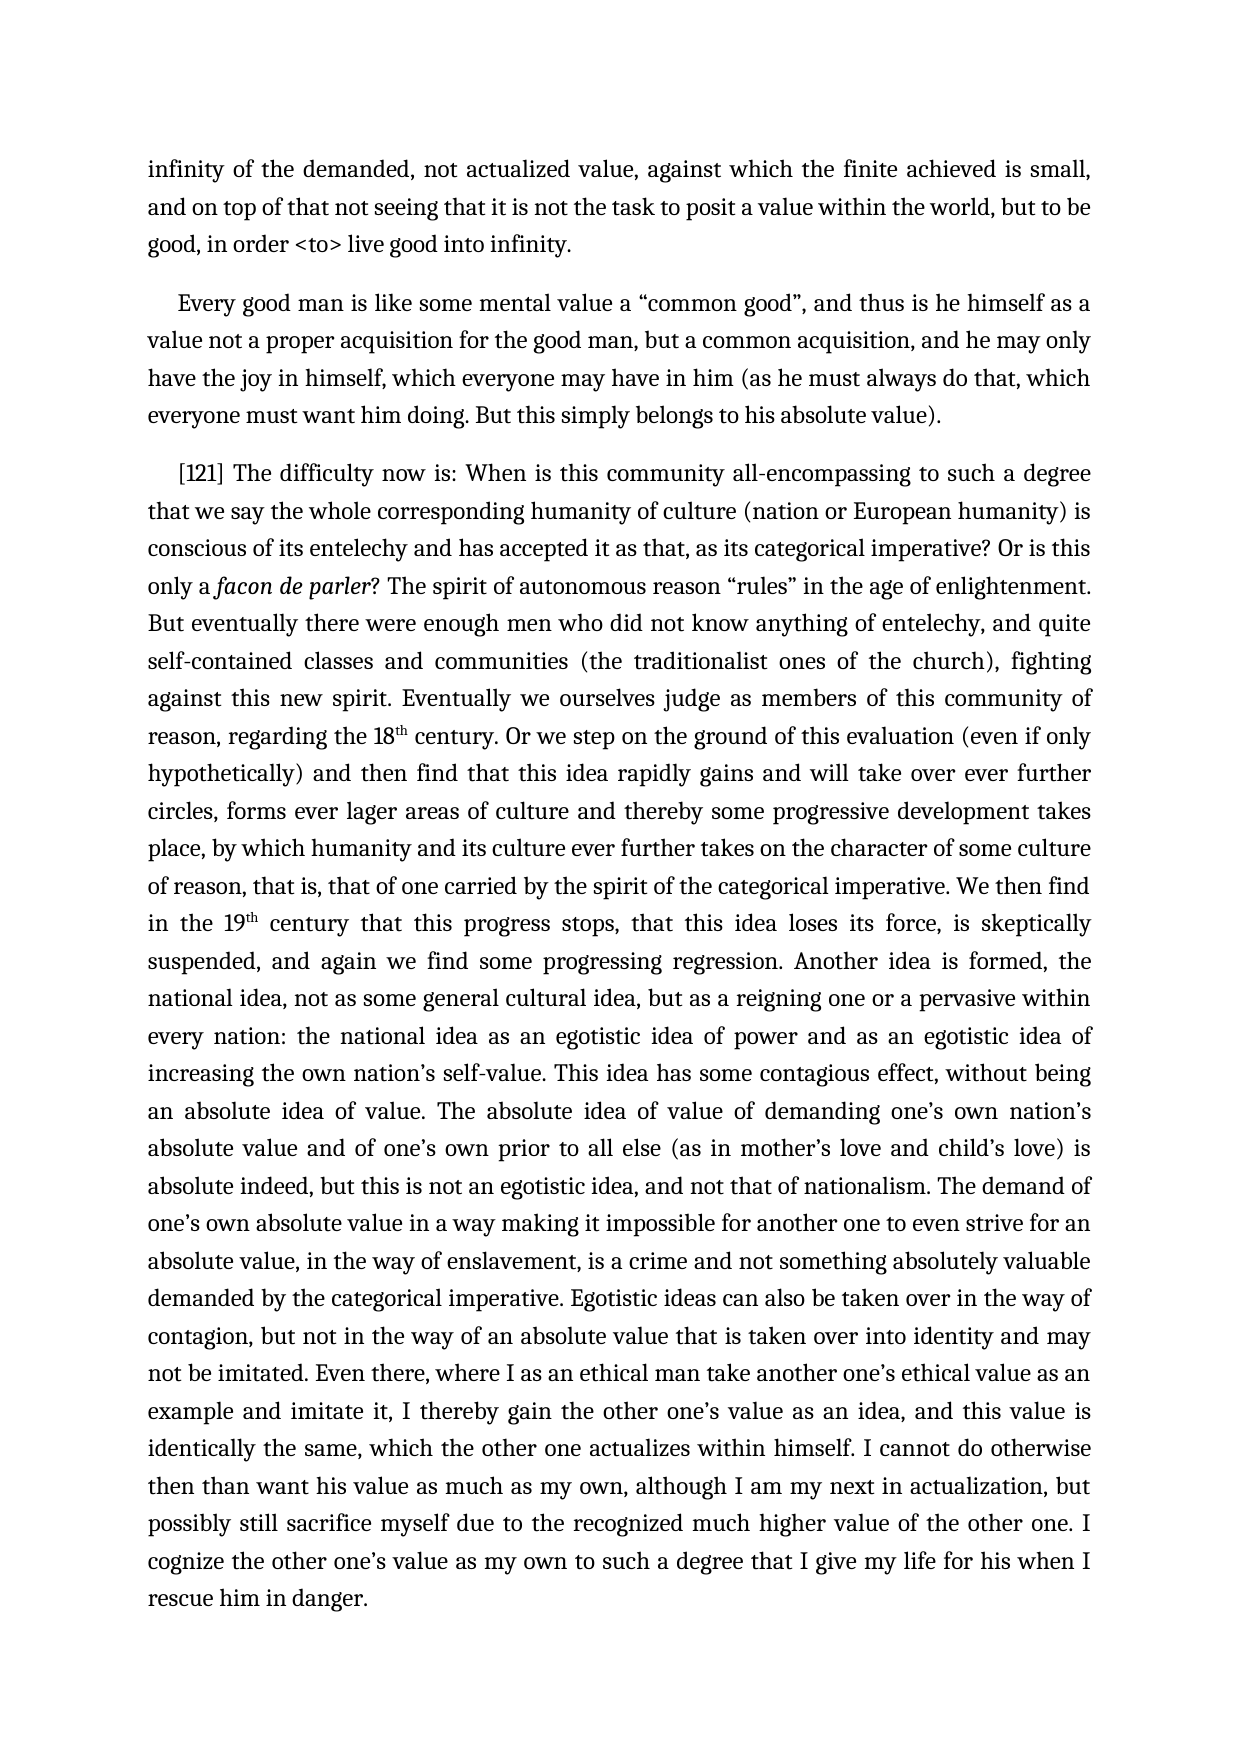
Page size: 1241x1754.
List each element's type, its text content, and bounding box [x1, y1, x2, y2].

text [121] The difficulty now is: When is this community all-encompassing to such a degree that we say the whole corresponding humanity of culture (nation or European humanity) is conscious of its entelechy and has accepted it as that, as its categorical imperative? Or is this only a facon de parler? The spirit of autonomous reason “rules” in the age of enlightenment. But eventually there were enough men who did not know anything of entelechy, and quite self-contained classes and communities (the traditionalist ones of the church), fighting against this new spirit. Eventually we ourselves judge as members of this community of reason, regarding the 18th century. Or we step on the ground of this evaluation (even if only hypothetically) and then find that this idea rapidly gains and will take over ever further circles, forms ever lager areas of culture and thereby some progressive development takes place, by which humanity and its culture ever further takes on the character of some culture of reason, that is, that of one carried by the spirit of the categorical imperative. We then find in the 19th century that this progress stops, that this idea loses its force, is skeptically suspended, and again we find some progressing regression. Another idea is formed, the national idea, not as some general cultural idea, but as a reigning one or a pervasive within every nation: the national idea as an egotistic idea of power and as an egotistic idea of increasing the own nation’s self-value. This idea has some contagious effect, without being an absolute idea of value. The absolute idea of value of demanding one’s own nation’s absolute value and of one’s own prior to all else (as in mother’s love and child’s love) is absolute indeed, but this is not an egotistic idea, and not that of nationalism. The demand of one’s own absolute value in a way making it impossible for another one to even strive for an absolute value, in the way of enslavement, is a crime and not something absolutely valuable demanded by the categorical imperative. Egotistic ideas can also be taken over in the way of contagion, but not in the way of an absolute value that is taken over into identity and may not be imitated. Even there, where I as an ethical man take another one’s ethical value as an example and imitate it, I thereby gain the other one’s value as an idea, and this value is identically the same, which the other one actualizes within himself. I cannot do otherwise then than want his value as much as my own, although I am my next in actualization, but possibly still sacrifice myself due to the recognized much higher value of the other one. I cognize the other one’s value as my own to such a degree that I give my life for his when I rescue him in danger. [148, 452, 1093, 1614]
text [148, 148, 1093, 260]
text Every good man is like some mental value a “common good”, and thus is he himself as a value not a proper acquisition for the good man, but a common acquisition, and he may only have the joy in himself, which everyone may have in him (as he must always do that, which everyone must want him doing. But this simply belongs to his absolute value). [148, 281, 1093, 431]
